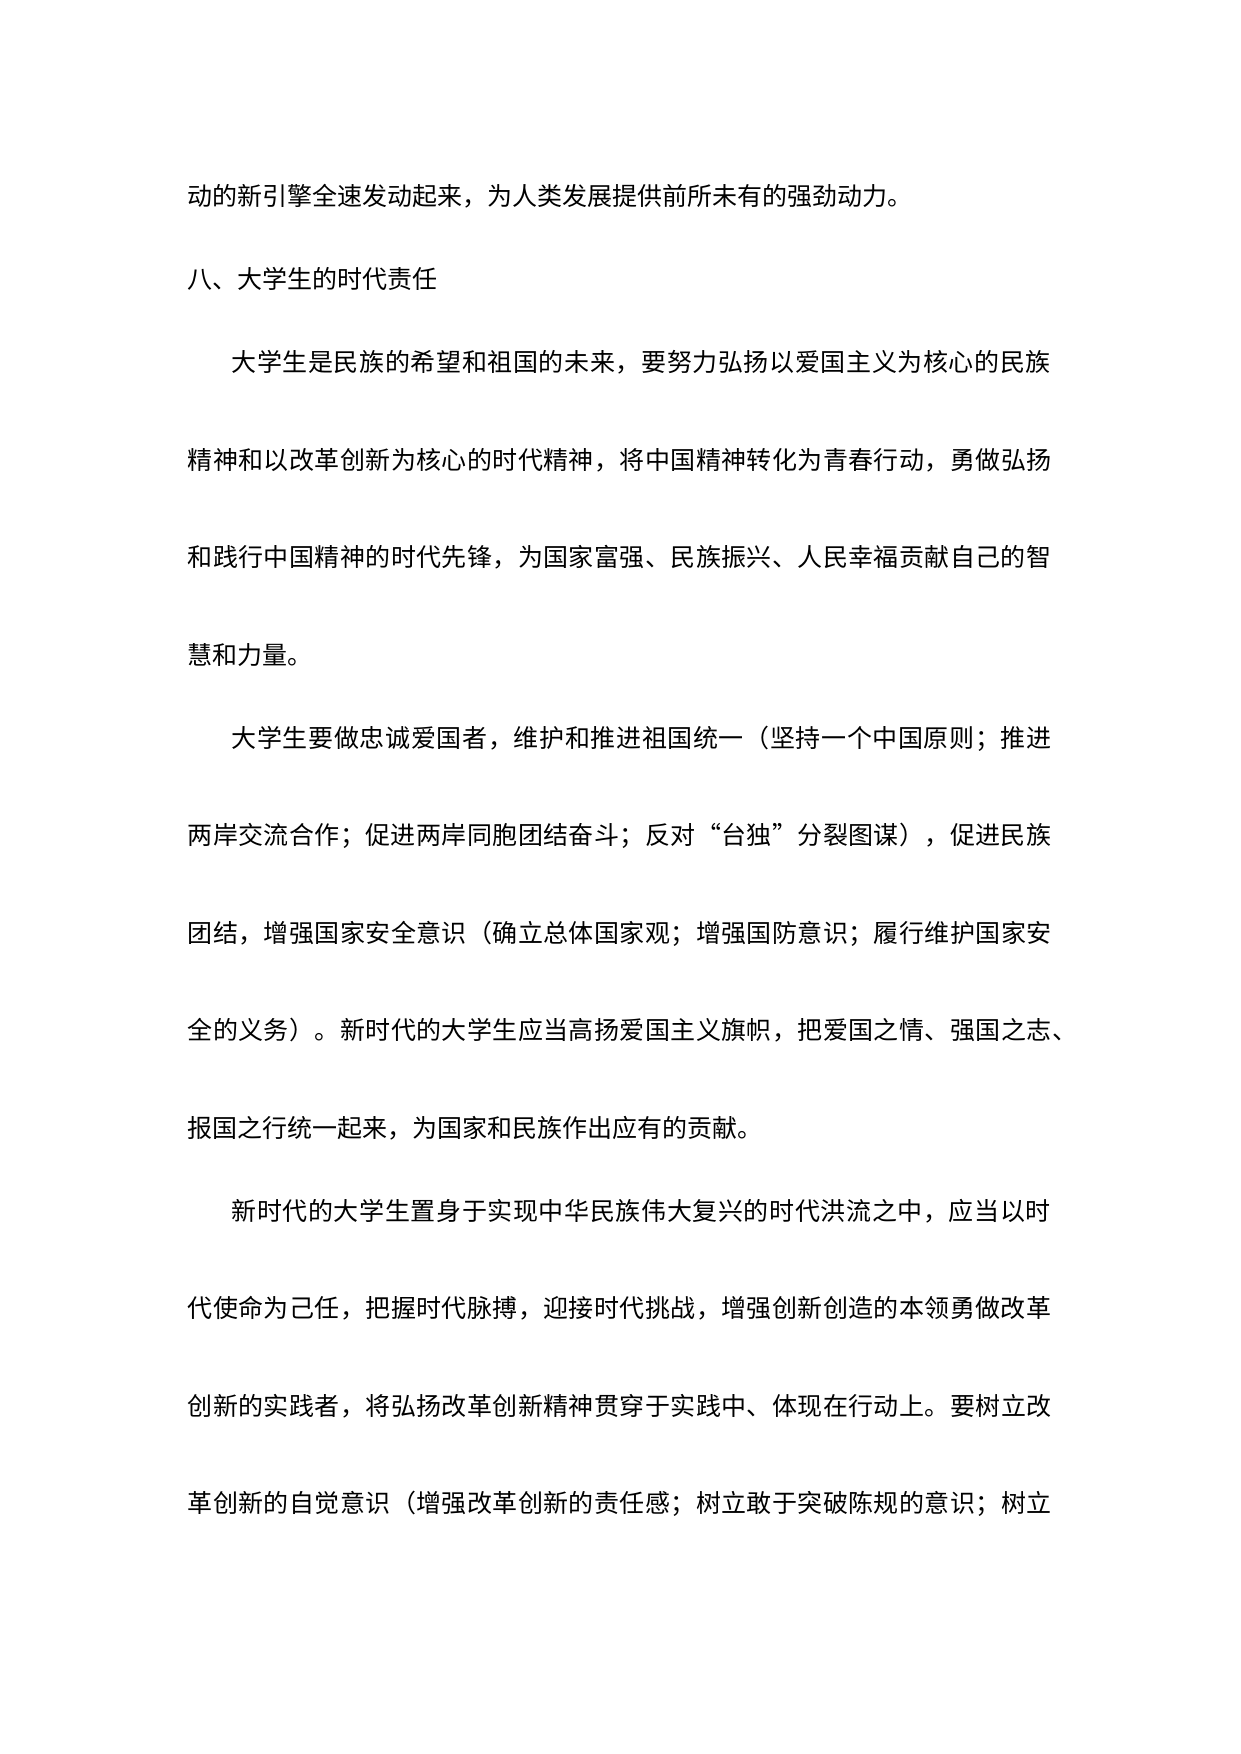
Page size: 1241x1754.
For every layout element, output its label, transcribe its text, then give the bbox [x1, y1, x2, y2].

list 大学生要做忠诚爱国者，维护和推进祖国统一（坚持一个中国原则；推进两岸交流合作；促进两岸同胞团结奋斗；反对“台独”分裂图谋），促进民族团结，增强国家安全意识（确立总体国家观；增强国防意识；履行维护国家安全的义务）。新时代的大学生应当高扬爱国主义旗帜，把爱国之情、强国之志、报国之行统一起来，为国家和民族作出应有的贡献。 [187, 704, 1053, 1159]
list 大学生的时代责任 [187, 245, 1053, 310]
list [187, 162, 1053, 227]
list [187, 1177, 1053, 1534]
list 大学生是民族的希望和祖国的未来，要努力弘扬以爱国主义为核心的民族精神和以改革创新为核心的时代精神，将中国精神转化为青春行动，勇做弘扬和践行中国精神的时代先锋，为国家富强、民族振兴、人民幸福贡献自己的智慧和力量。 [187, 328, 1053, 686]
